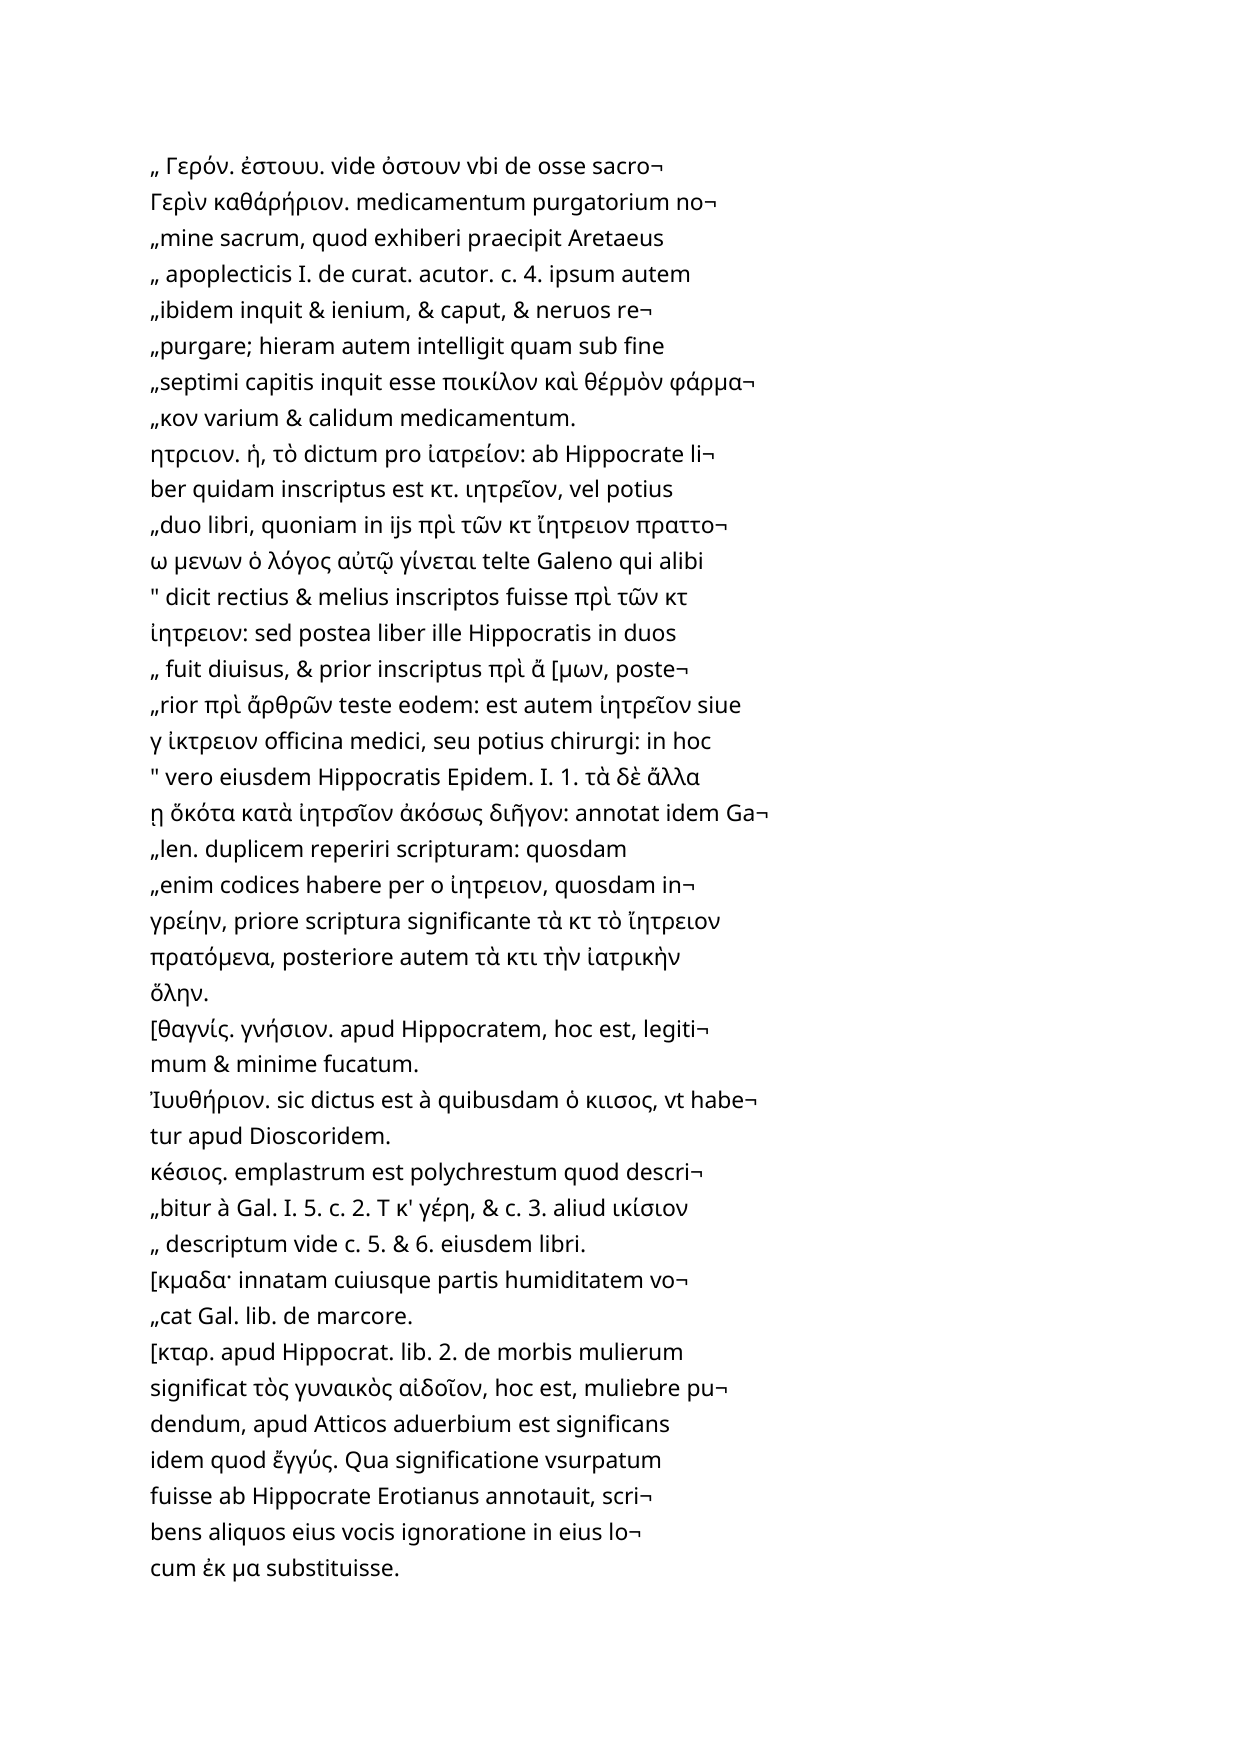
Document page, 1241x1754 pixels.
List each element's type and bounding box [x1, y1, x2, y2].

text [150, 150, 1090, 1583]
